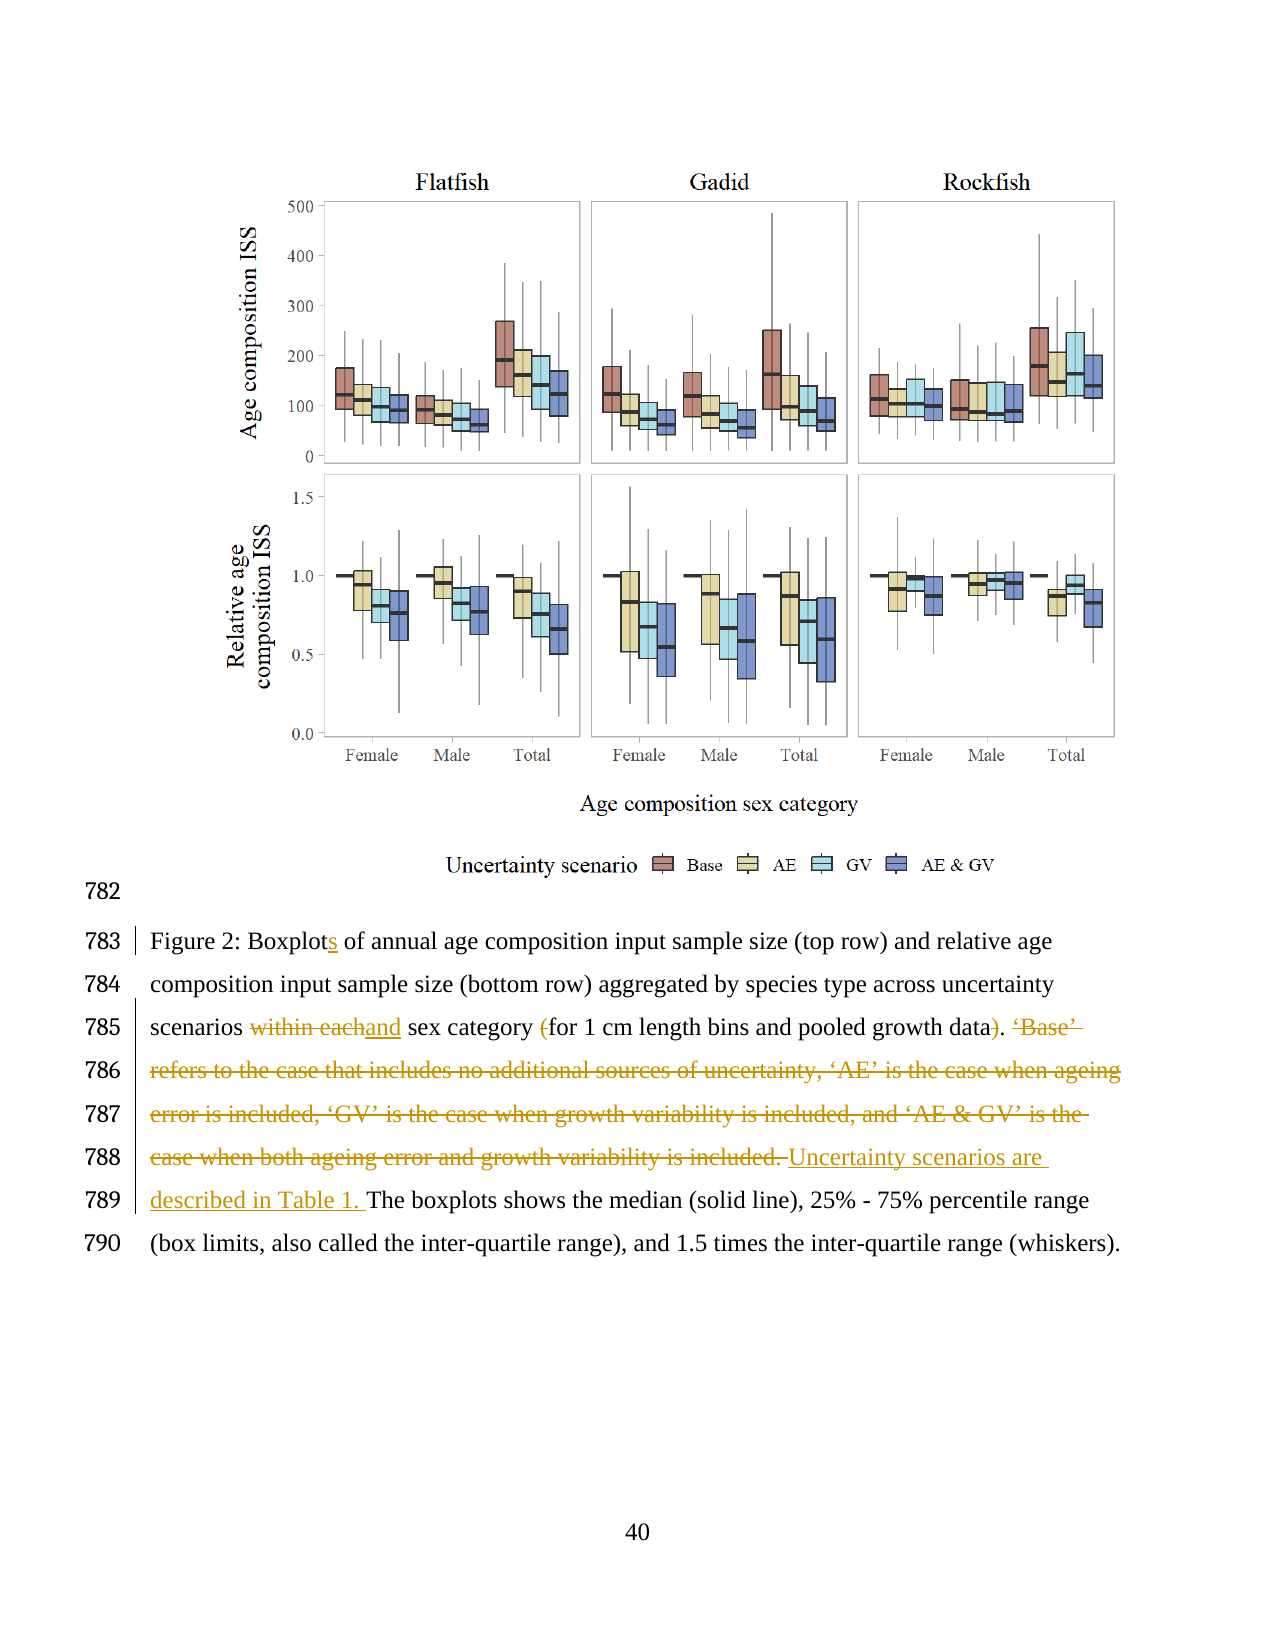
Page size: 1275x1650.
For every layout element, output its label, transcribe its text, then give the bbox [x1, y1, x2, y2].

text Figure 2: Boxplot of annual age composition input sample size (top row) and relative age composition input sample size (bottom row) aggregated by species type across uncertainty scenarios sex category for 1 cm length bins and pooled growth data. The boxplots shows the median (solid line), 25% - 75% percentile range (box limits, also called the inter-quartile range), and 1.5 times the inter-quartile range (whiskers). [150, 926, 1125, 1257]
picture [150, 150, 1125, 900]
